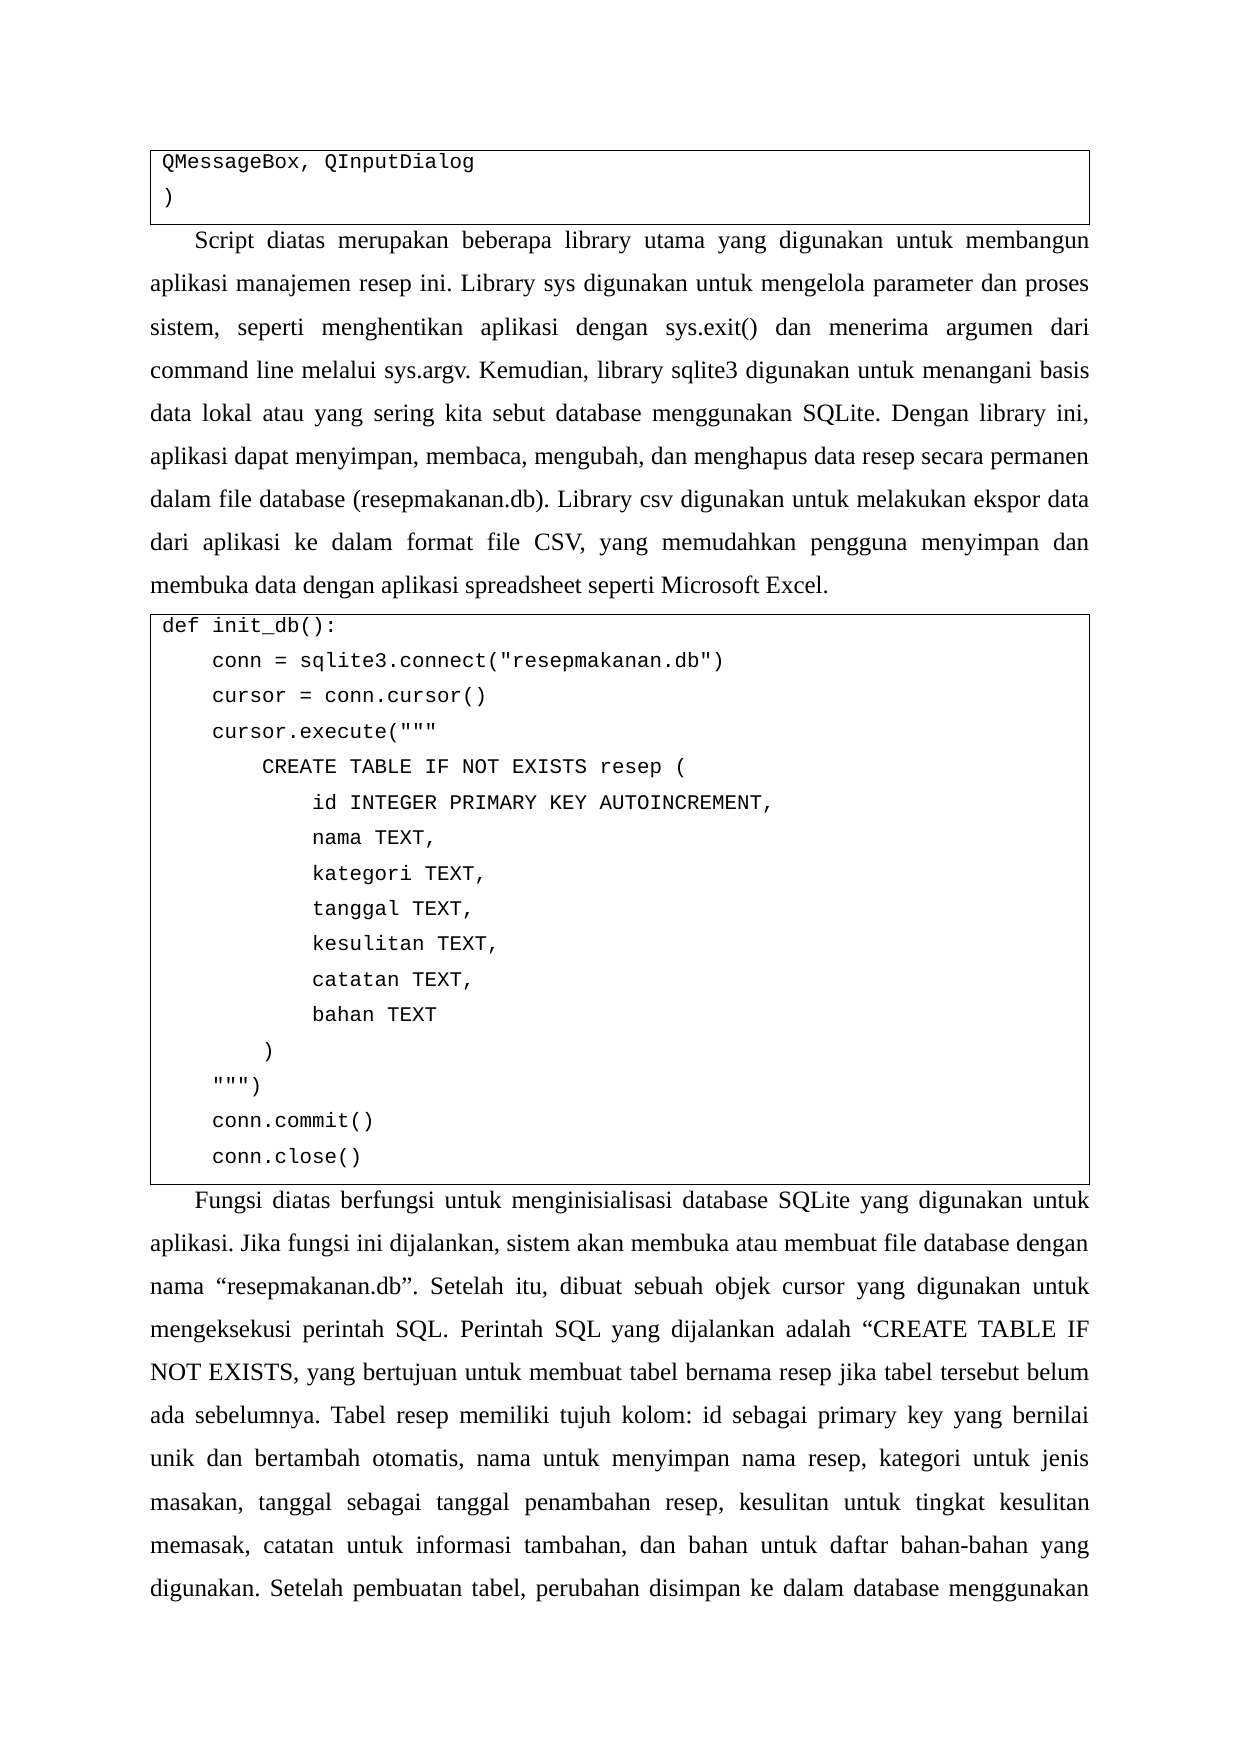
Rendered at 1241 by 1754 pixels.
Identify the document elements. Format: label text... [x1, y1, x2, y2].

table_header def init_db(): conn = sqlite3.connect("resepmakanan.db") cursor = conn.cursor() cursor.execute(""" CREATE TABLE IF NOT EXISTS resep ( id INTEGER PRIMARY KEY AUTOINCREMENT, nama TEXT, kategori TEXT, tanggal TEXT, kesulitan TEXT, catatan TEXT, bahan TEXT ) """) conn.commit() conn.close() [151, 615, 1089, 1184]
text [150, 1185, 1090, 1602]
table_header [151, 151, 1089, 224]
text Script diatas merupakan beberapa library utama yang digunakan untuk membangun aplikasi manajemen resep ini. Library sys digunakan untuk mengelola parameter dan proses sistem, seperti menghentikan aplikasi dengan sys.exit() dan menerima argumen dari command line melalui sys.argv. Kemudian, library sqlite3 digunakan untuk menangani basis data lokal atau yang sering kita sebut database menggunakan SQLite. Dengan library ini, aplikasi dapat menyimpan, membaca, mengubah, dan menghapus data resep secara permanen dalam file database (resepmakanan.db). Library csv digunakan untuk melakukan ekspor data dari aplikasi ke dalam format file CSV, yang memudahkan pengguna menyimpan dan membuka data dengan aplikasi spreadsheet seperti Microsoft Excel. [150, 225, 1090, 599]
